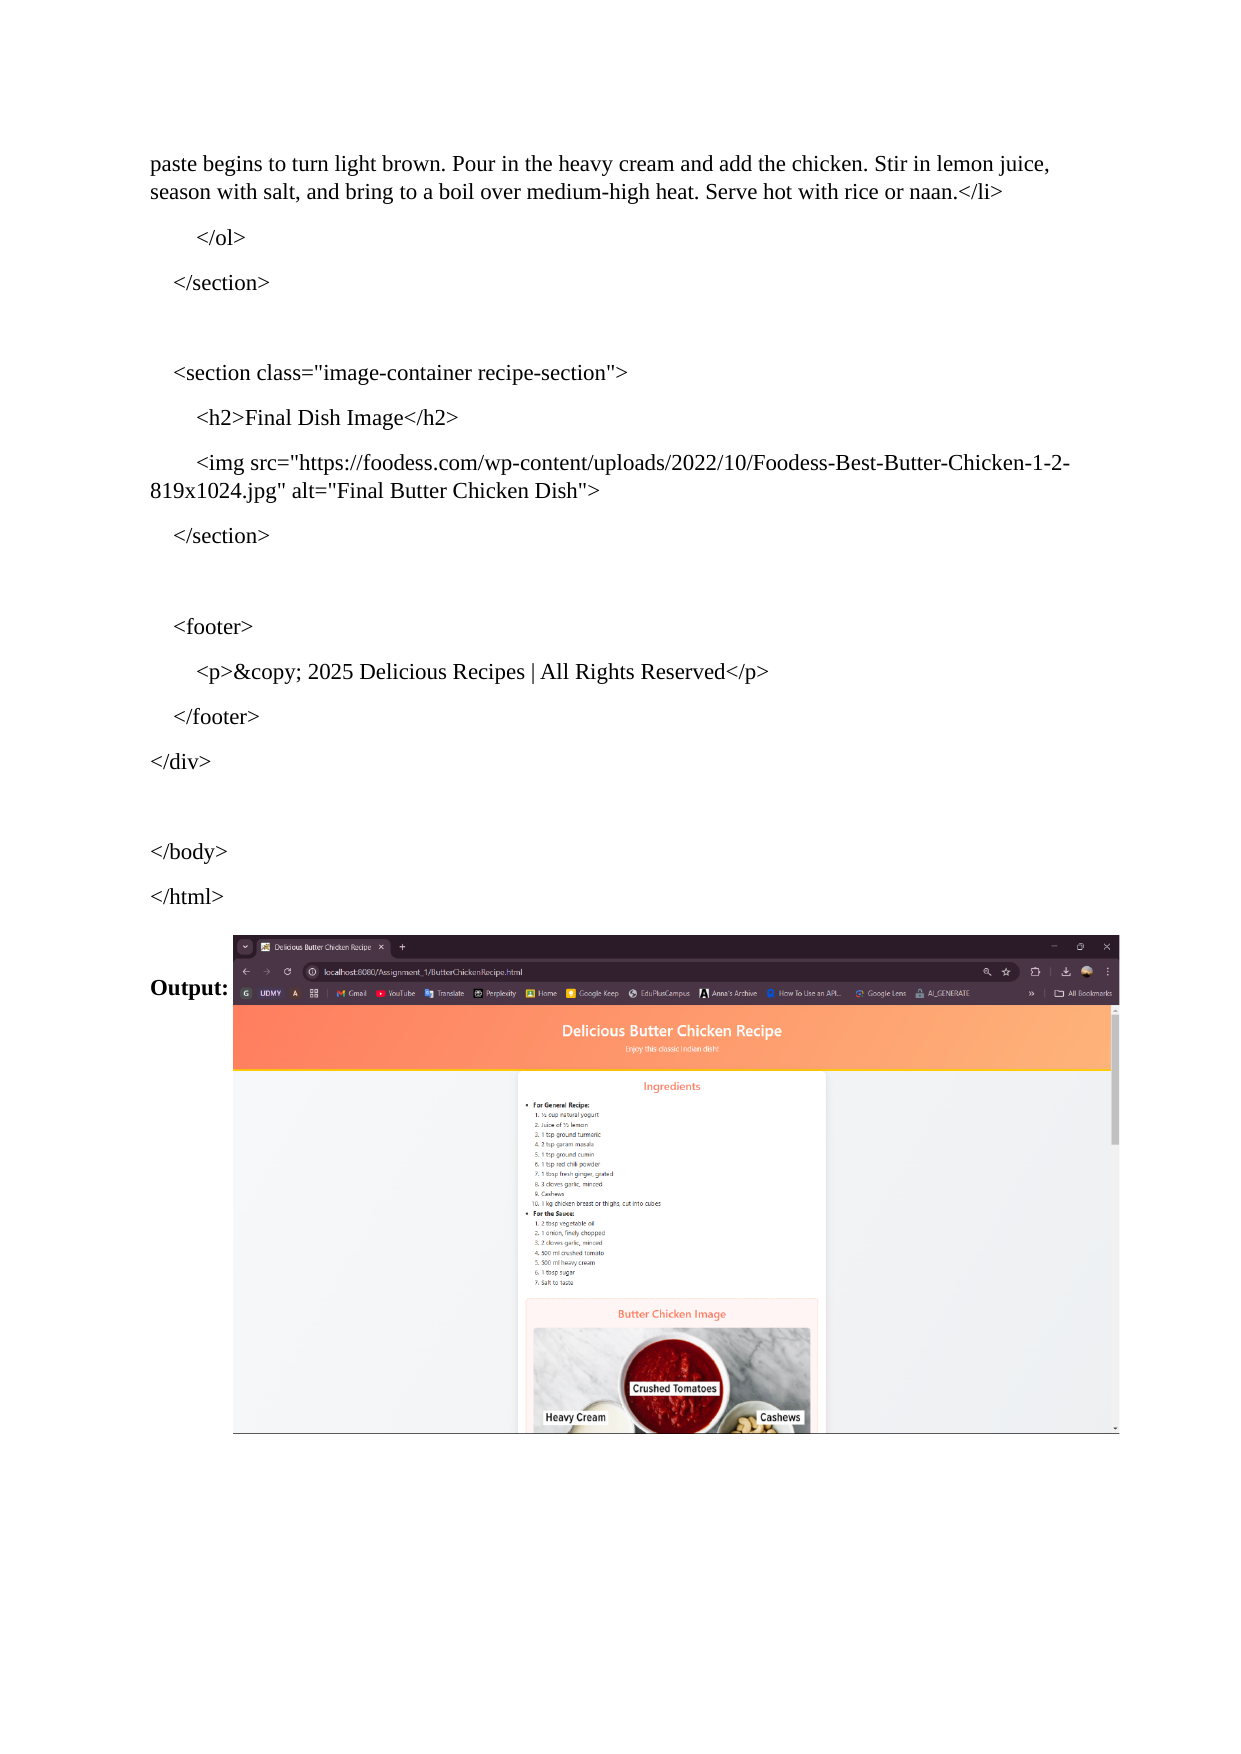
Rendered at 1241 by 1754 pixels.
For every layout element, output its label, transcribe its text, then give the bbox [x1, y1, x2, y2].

text <section class="image-container recipe-section"> [150, 359, 1090, 385]
text Output: [150, 974, 1090, 1000]
text <p>&copy; 2025 Delicious Recipes | All Rights Reserved</p> [150, 658, 1090, 684]
text </ol> [150, 223, 1090, 250]
text </html> [150, 883, 1090, 910]
text </footer> [150, 703, 1090, 729]
text </section> [150, 269, 1090, 295]
text <img src="https://foodess.com/wp-content/uploads/2022/10/Foodess-Best-Butter-Chicken-1-2-819x1024.jpg" alt="Final Butter Chicken Dish"> [150, 449, 1090, 504]
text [150, 150, 1090, 205]
text </section> [150, 523, 1090, 549]
text <footer> [150, 613, 1090, 639]
picture [233, 935, 1120, 1434]
text </body> [150, 838, 1090, 865]
text </div> [150, 748, 1090, 774]
text <h2>Final Dish Image</h2> [150, 404, 1090, 430]
